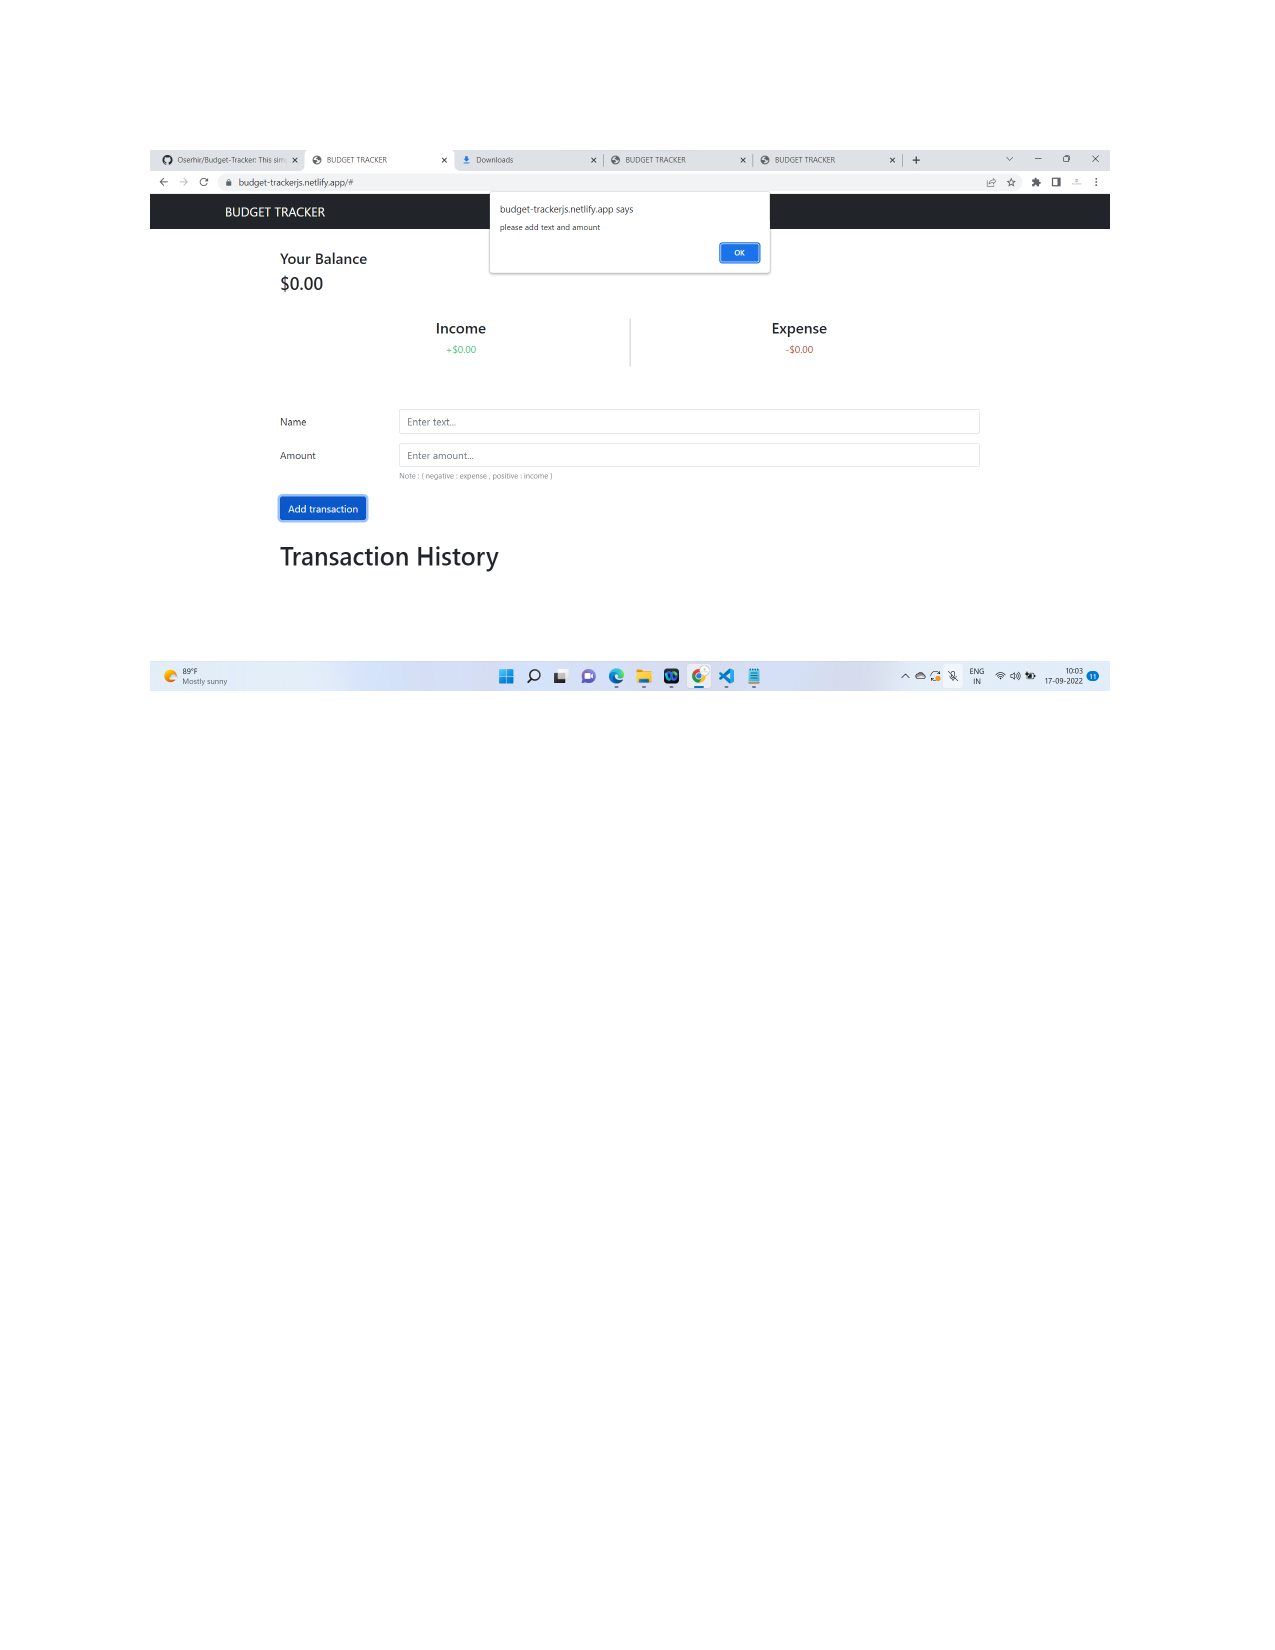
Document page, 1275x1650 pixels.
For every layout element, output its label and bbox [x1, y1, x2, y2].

picture [150, 150, 1110, 691]
